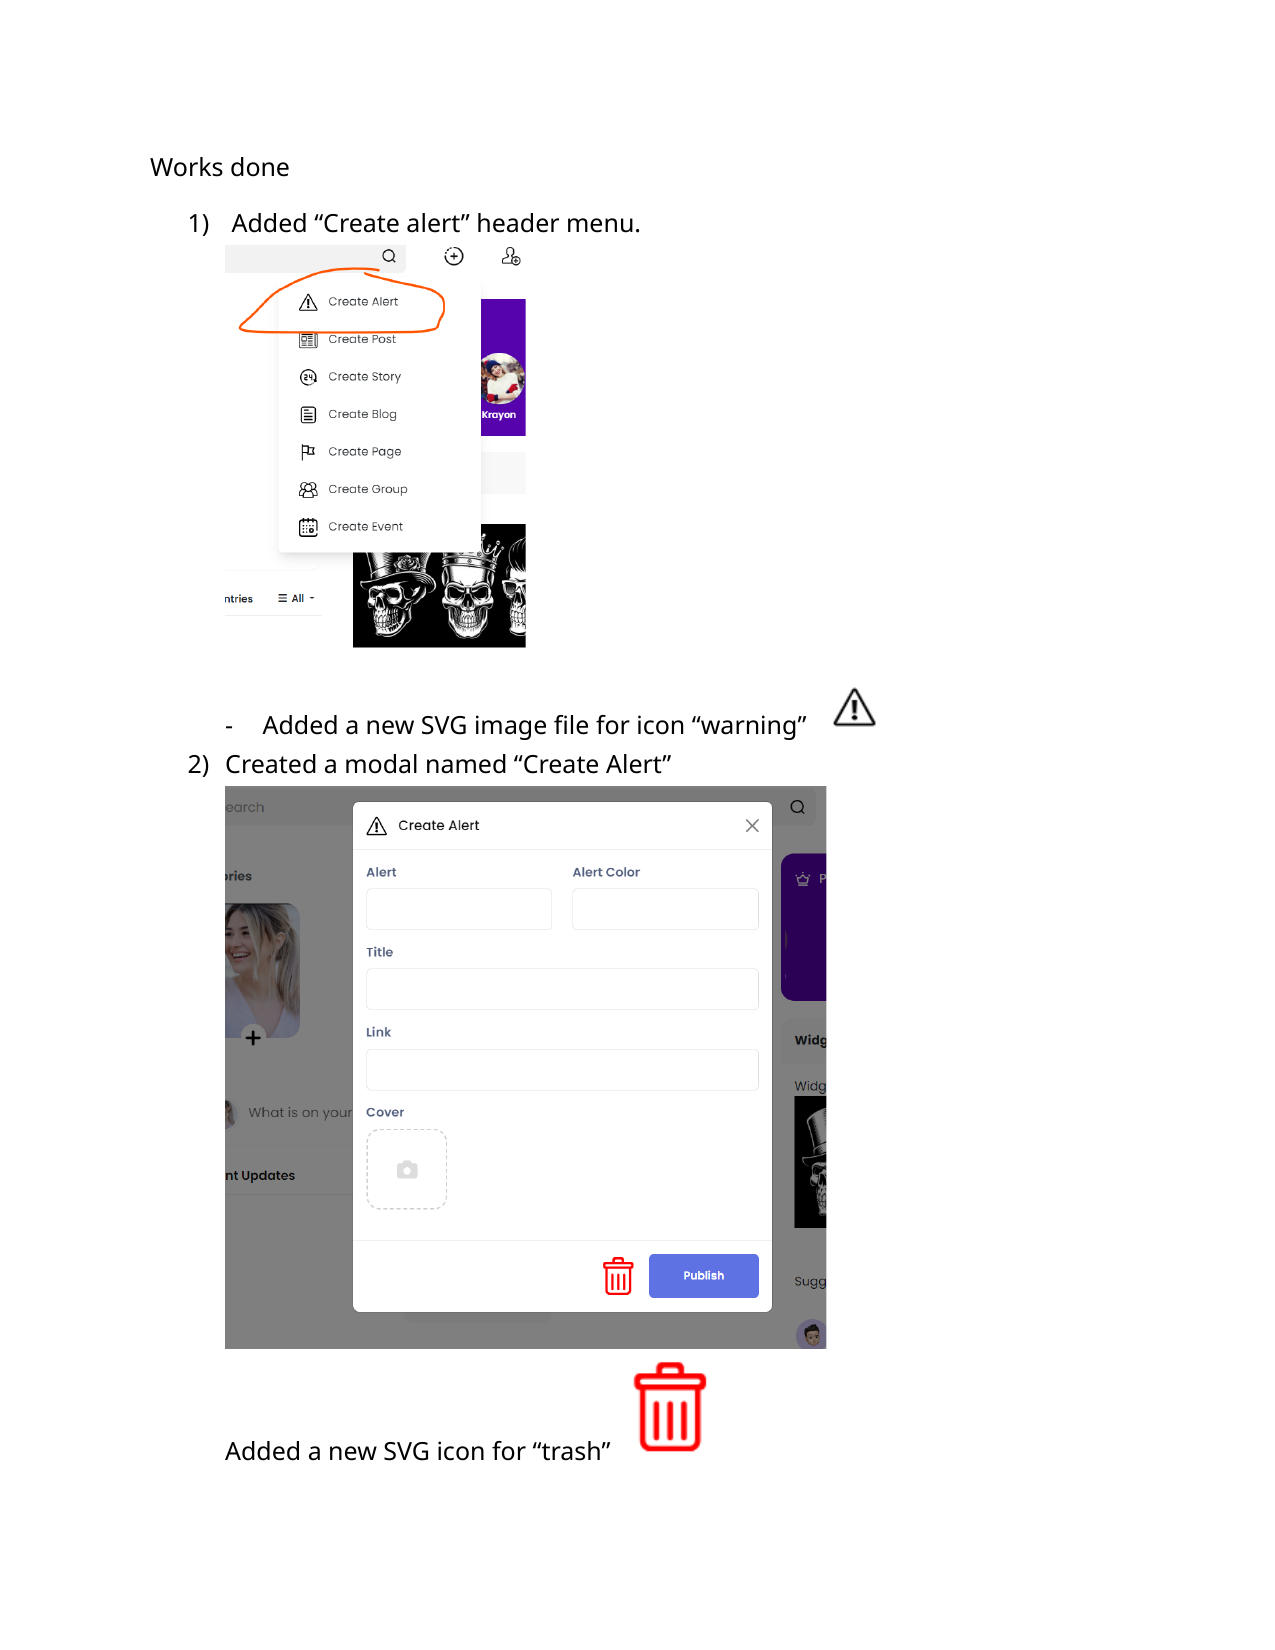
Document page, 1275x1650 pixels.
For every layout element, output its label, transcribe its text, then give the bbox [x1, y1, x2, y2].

picture [813, 671, 877, 735]
text Works done [150, 150, 1125, 184]
picture [225, 786, 827, 1349]
picture [617, 1353, 711, 1461]
list Added a new SVG image file for icon “warning” [225, 671, 1125, 742]
list Added “Create alert” header menu. [187, 206, 1125, 240]
list Added a new SVG icon for “trash” [225, 1354, 1125, 1467]
picture [225, 245, 526, 667]
list Created a modal named “Create Alert” [187, 747, 1125, 781]
